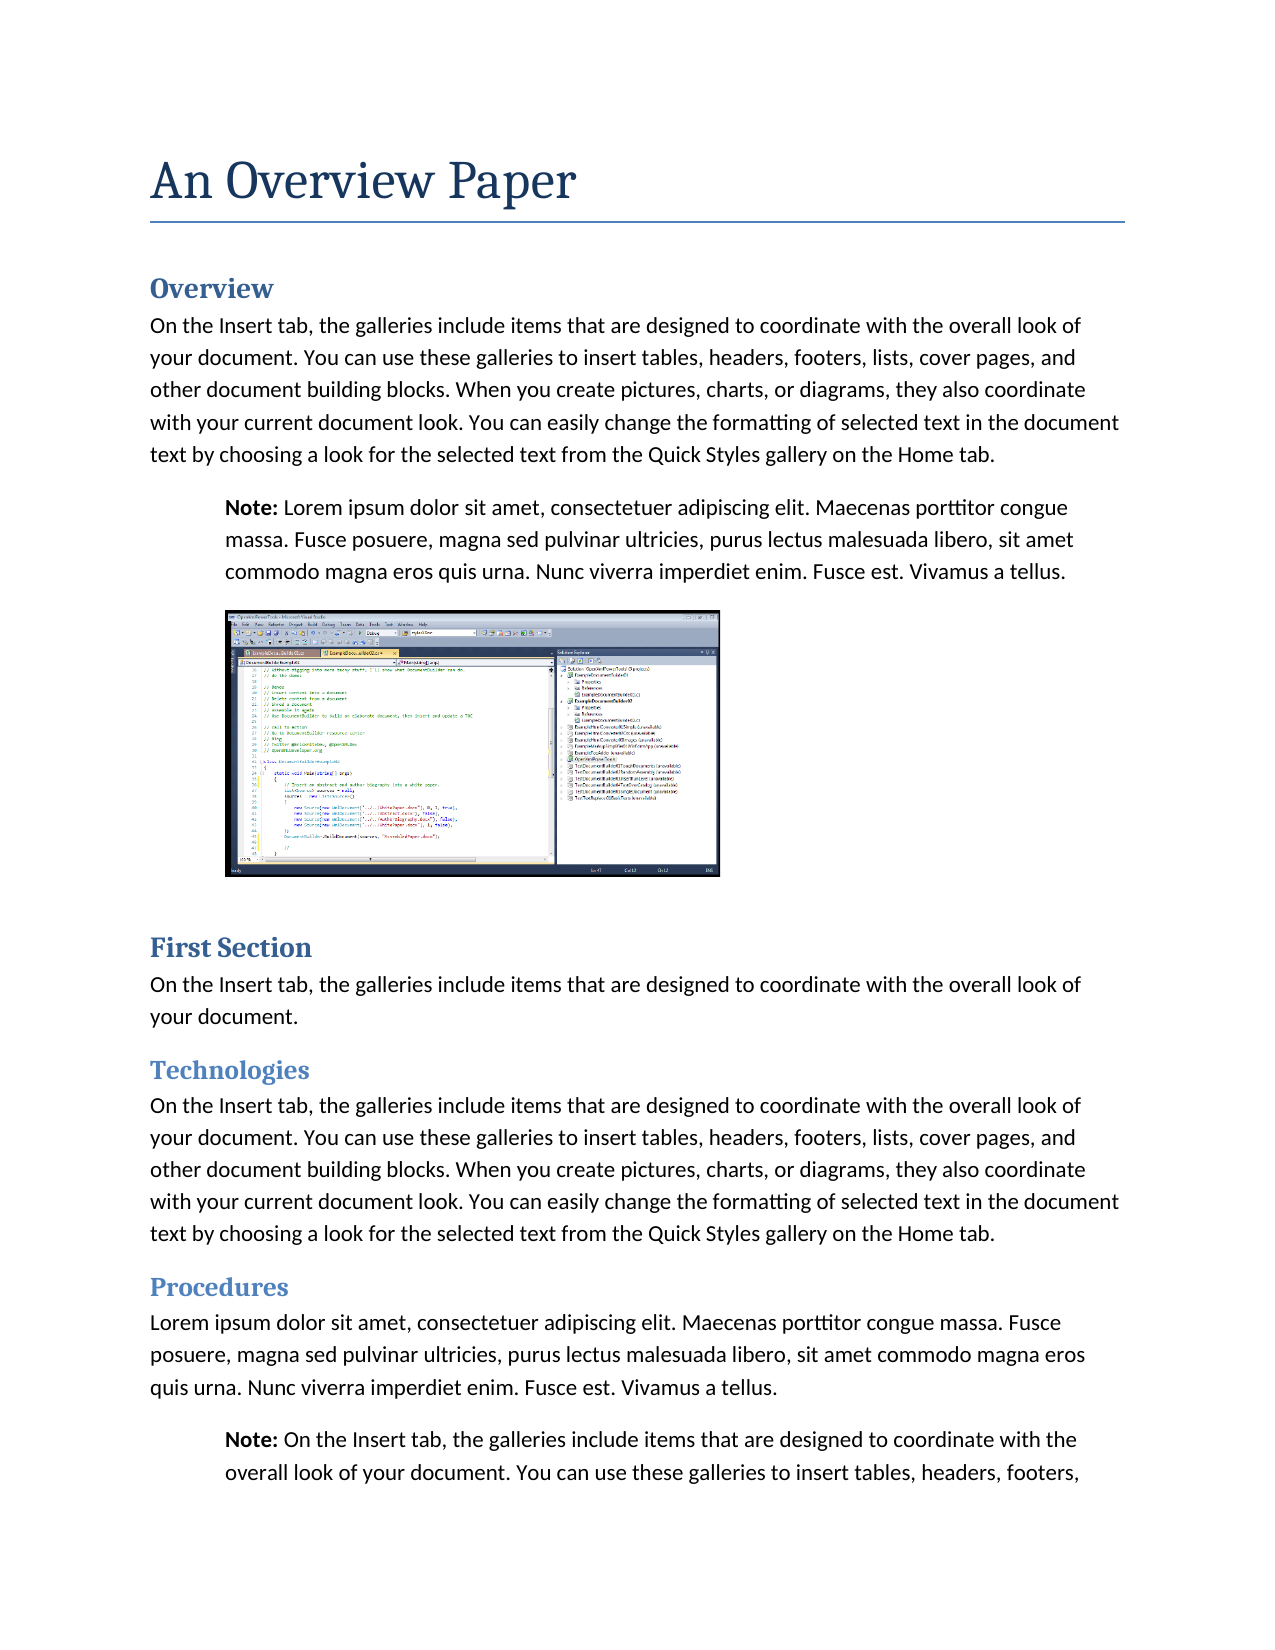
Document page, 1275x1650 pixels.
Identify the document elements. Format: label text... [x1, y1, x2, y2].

title An Overview Paper [150, 150, 1125, 221]
text On the Insert tab, the galleries include items that are designed to coordinate with the overall look of your document. You can use these galleries to insert tables, headers, footers, lists, cover pages, and other document building blocks. When you create pictures, charts, or diagrams, they also coordinate with your current document look. You can easily change the formatting of selected text in the document text by choosing a look for the selected text from the Quick Styles gallery on the Home tab. [150, 1091, 1125, 1247]
subtitle Procedures [150, 1272, 1125, 1304]
subtitle Technologies [150, 1055, 1125, 1086]
text Lorem ipsum dolor sit amet, consectetuer adipiscing elit. Maecenas porttitor congue massa. Fusce posuere, magna sed pulvinar ultricies, purus lectus malesuada libero, sit amet commodo magna eros quis urna. Nunc viverra imperdiet enim. Fusce est. Vivamus a tellus. [150, 1308, 1125, 1401]
text On the Insert tab, the galleries include items that are designed to coordinate with the overall look of your document. You can use these galleries to insert tables, headers, footers, lists, cover pages, and other document building blocks. When you create pictures, charts, or diagrams, they also coordinate with your current document look. You can easily change the formatting of selected text in the document text by choosing a look for the selected text from the Quick Styles gallery on the Home tab. [150, 311, 1125, 468]
subtitle Overview [150, 273, 1125, 306]
subtitle First Section [150, 931, 1125, 965]
text Note: Lorem ipsum dolor sit amet, consectetuer adipiscing elit. Maecenas porttitor congue massa. Fusce posuere, magna sed pulvinar ultricies, purus lectus malesuada libero, sit amet commodo magna eros quis urna. Nunc viverra imperdiet enim. Fusce est. Vivamus a tellus. [225, 493, 1125, 585]
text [225, 1426, 1125, 1486]
picture [225, 610, 721, 877]
text On the Insert tab, the galleries include items that are designed to coordinate with the overall look of your document. [150, 970, 1125, 1030]
